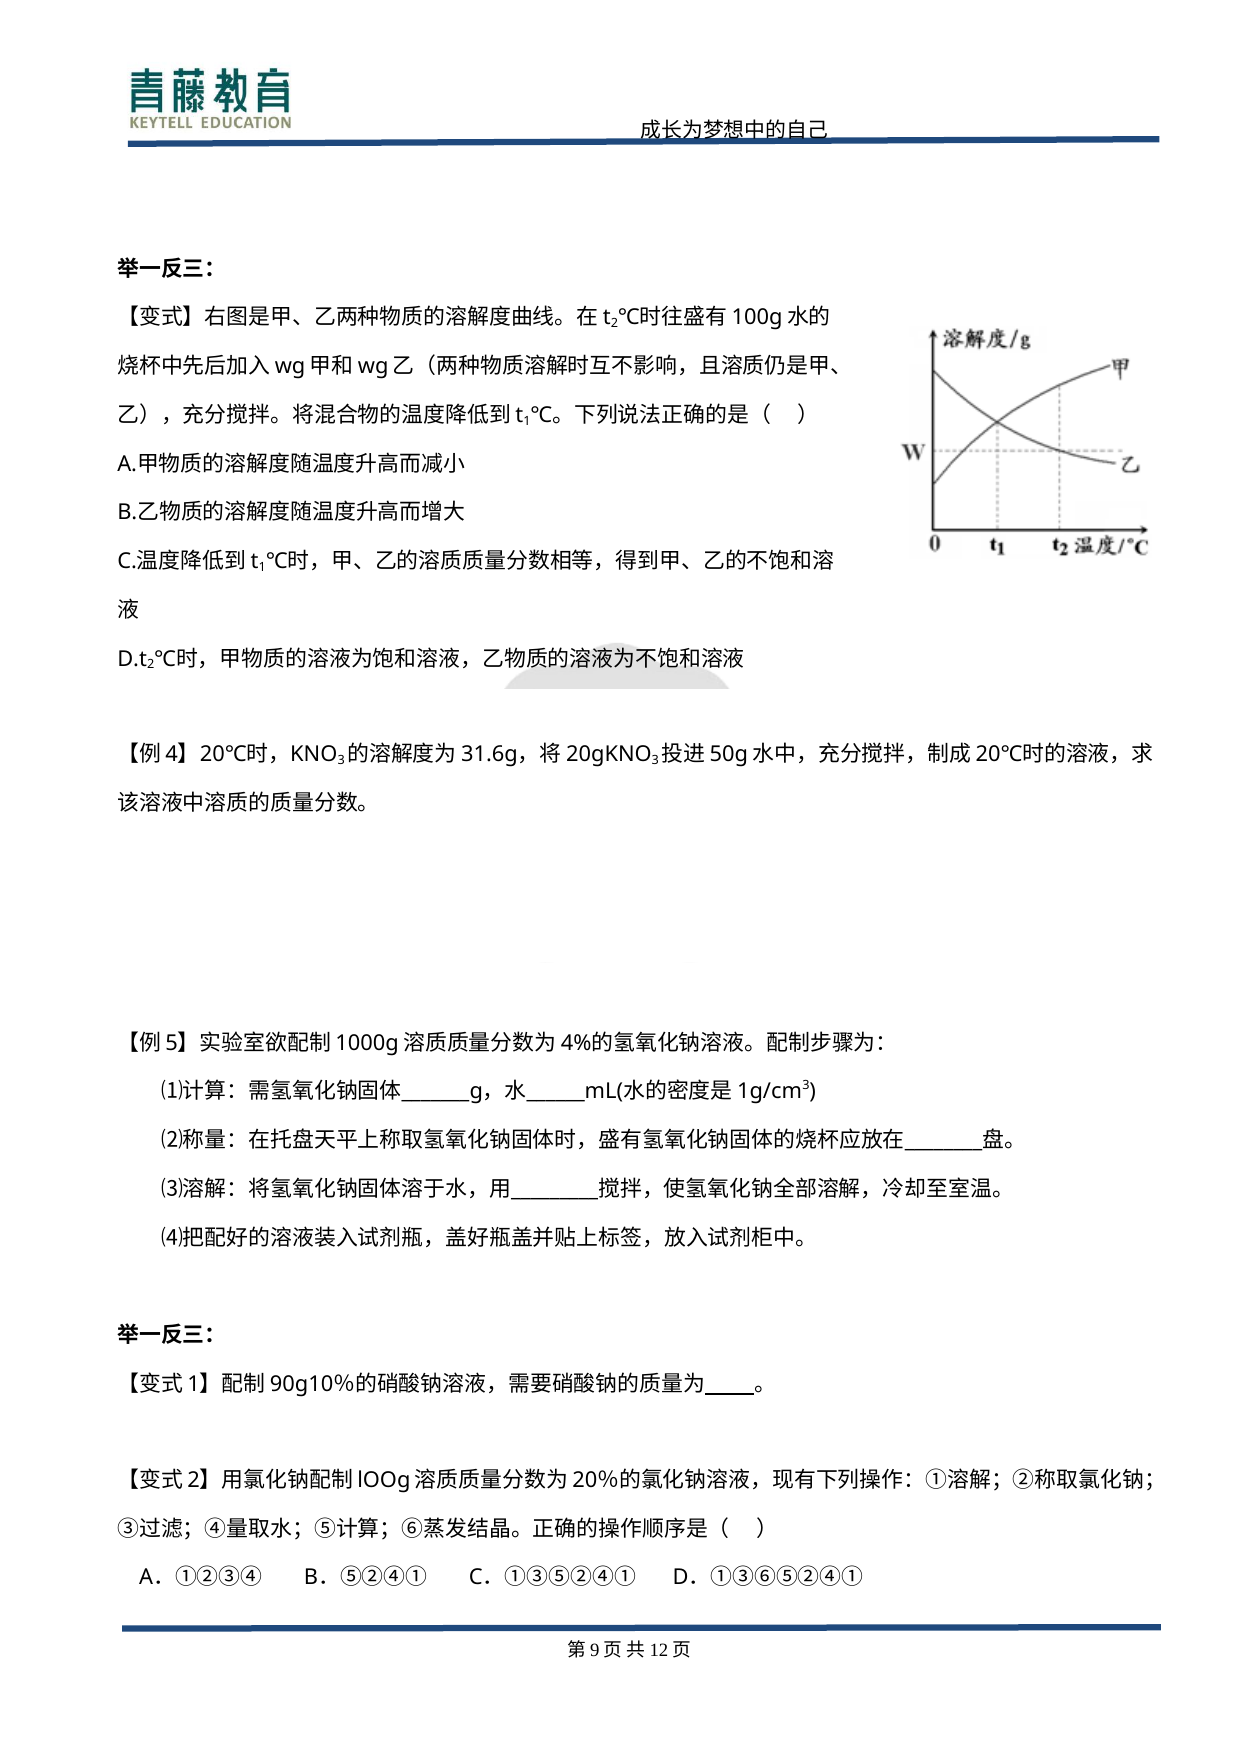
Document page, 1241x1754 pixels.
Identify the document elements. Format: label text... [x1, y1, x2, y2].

picture [871, 296, 1195, 579]
text 【例4】20℃时，KNO3的溶解度为31.6g，将20gKNO3投进50g水中，充分搅拌，制成20℃时的溶液，求该溶液中溶质的质量分数。 [117, 736, 1159, 866]
picture [113, 51, 303, 134]
text 举一反三： 【变式1】配制90g10％的硝酸钠溶液，需要硝酸钠的质量为 。 [117, 1317, 1159, 1398]
text 【变式2】用氯化钠配制lOOg溶质质量分数为20％的氯化钠溶液，现有下列操作：①溶解；②称取氯化钠；③过滤；④量取水；⑤计算；⑥蒸发结晶。正确的操作顺序是（ ） A．①②③④ B．⑤②④① C．①③⑤②④① D．①③⑥⑤②④① [117, 1461, 1159, 1591]
text 【例5】实验室欲配制1000g溶质质量分数为4%的氢氧化钠溶液。配制步骤为： ⑴计算：需氢氧化钠固体_______g，水______mL(水的密度是1g/cm3) ⑵称量：在托盘天平上称取氢氧化钠固体时，盛有氢氧化钠固体的烧杯应放在________盘。 ⑶溶解：将氢氧化钠固体溶于水，用_________搅拌，使氢氧化钠全部溶解，冷却至室温。 ⑷把配好的溶液装入试剂瓶，盖好瓶盖并贴上标签，放入试剂柜中。 [117, 1024, 1159, 1301]
text 举一反三： 【变式】右图是甲、乙两种物质的溶解度曲线。在t2℃时往盛有100g水的烧杯中先后加入wg甲和wg乙（两种物质溶解时互不影响，且溶质仍是甲、乙），充分搅拌。将混合物的温度降低到t1℃。下列说法正确的是（ ） A.甲物质的溶解度随温度升高而减小 B.乙物质的溶解度随温度升高而增大 C.温度降低到t1℃时，甲、乙的溶质质量分数相等，得到甲、乙的不饱和溶液 D.t2℃时，甲物质的溶液为饱和溶液，乙物质的溶液为不饱和溶液 [117, 250, 1159, 673]
